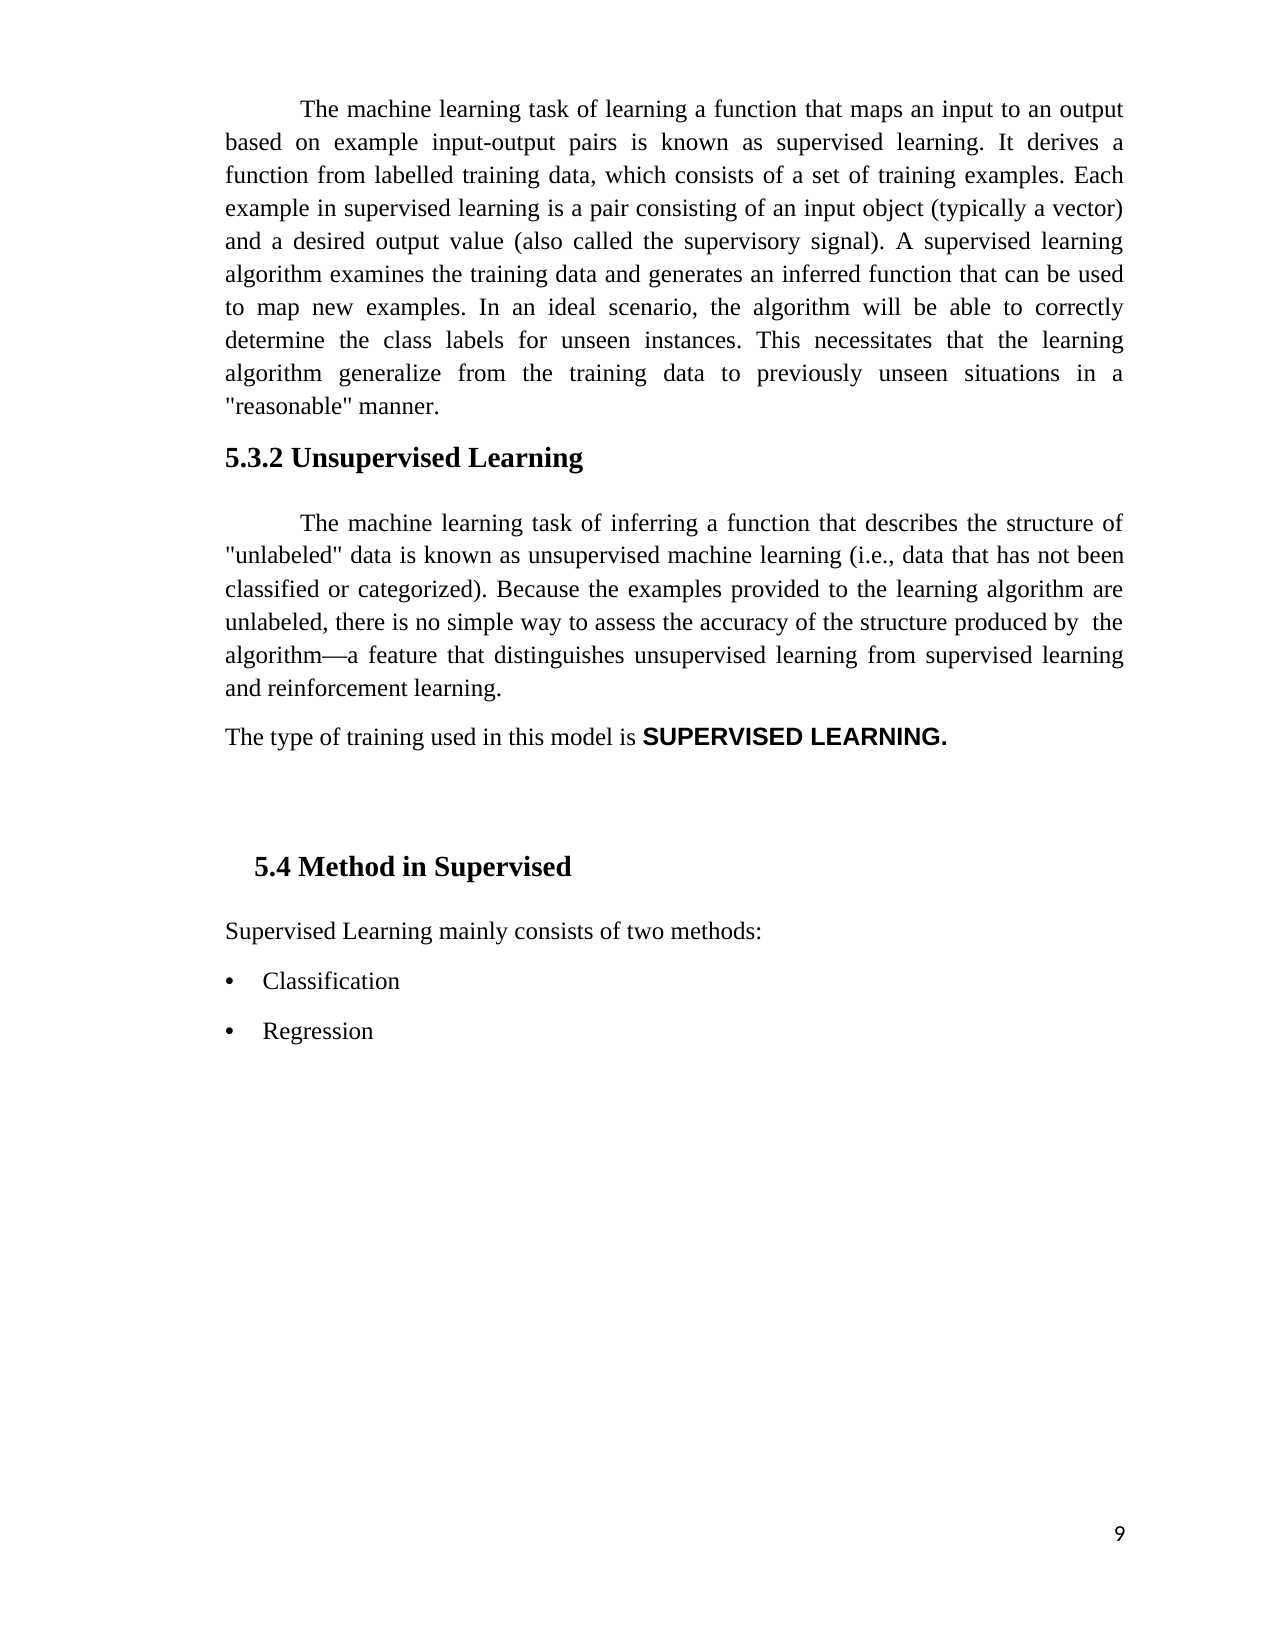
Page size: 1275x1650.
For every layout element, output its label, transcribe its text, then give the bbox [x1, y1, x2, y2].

text Supervised Learning mainly consists of two methods: [225, 916, 1125, 945]
list Regression [225, 1016, 1125, 1044]
text The machine learning task of inferring a function that describes the structure of "unlabeled" data is known as unsupervised machine learning (i.e., data that has not been classified or categorized). Because the examples provided to the learning algorithm are unlabeled, there is no simple way to assess the accuracy of the structure produced by the algorithm—a feature that distinguishes unsupervised learning from supervised learning and reinforcement learning. [225, 508, 1125, 701]
text 5.4 Method in Supervised [225, 849, 1125, 883]
text 5.3.2 Unsupervised Learning [225, 441, 1125, 474]
text The type of training used in this model is SUPERVISED LEARNING. [225, 722, 1125, 751]
list Classification [225, 966, 1125, 995]
text The machine learning task of learning a function that maps an input to an output based on example input-output pairs is known as supervised learning. It derives a function from labelled training data, which consists of a set of training examples. Each example in supervised learning is a pair consisting of an input object (typically a vector) and a desired output value (also called the supervisory signal). A supervised learning algorithm examines the training data and generates an inferred function that can be used to map new examples. In an ideal scenario, the algorithm will be able to correctly determine the class labels for unseen instances. This necessitates that the learning algorithm generalize from the training data to previously unseen situations in a "reasonable" manner. [225, 94, 1125, 420]
